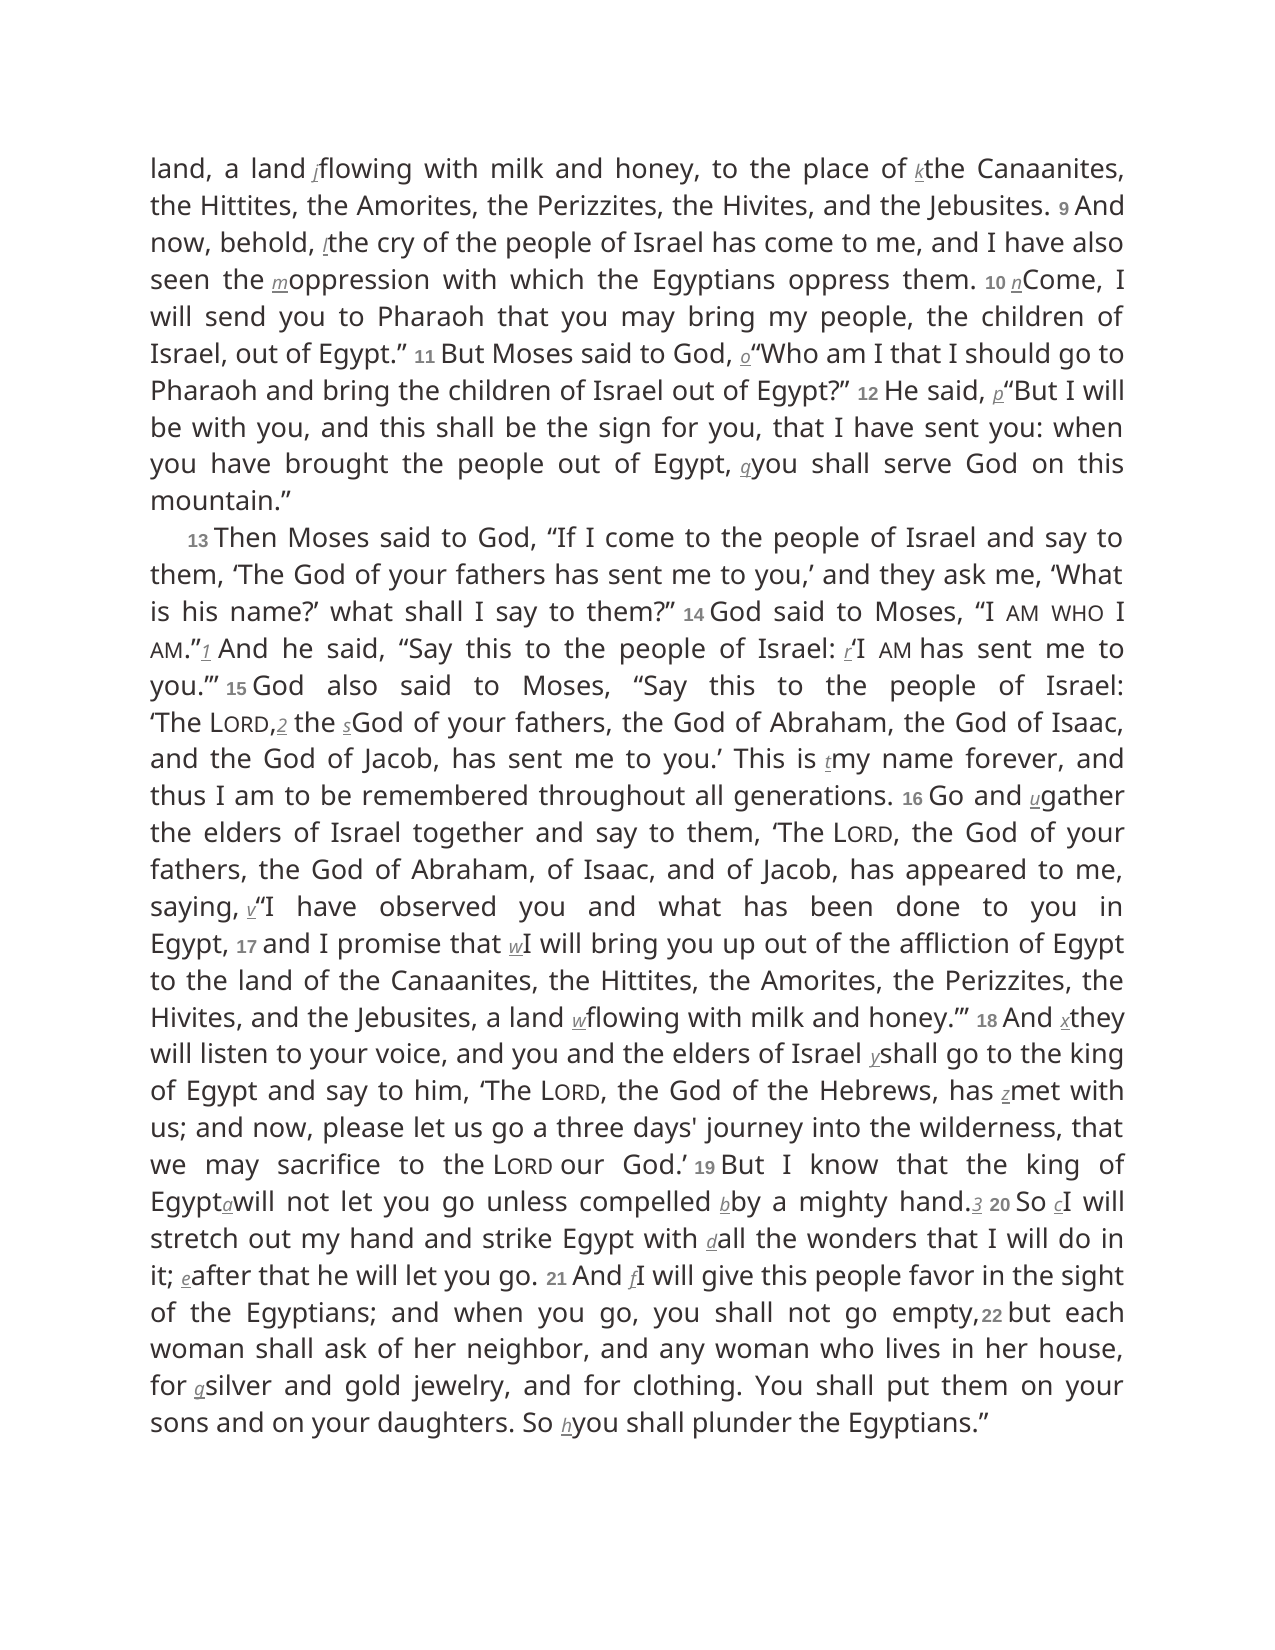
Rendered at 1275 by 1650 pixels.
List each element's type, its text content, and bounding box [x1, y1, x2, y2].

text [150, 150, 1125, 519]
text 13 Then Moses said to God, “If I come to the people of Israel and say to them, ‘The God of your fathers has sent me to you,’ and they ask me, ‘What is his name?’ what shall I say to them?” 14 God said to Moses, “I am who I am.”1 And he said, “Say this to the people of Israel: r‘I am has sent me to you.’” 15 God also said to Moses, “Say this to the people of Israel: ‘The Lord,2 the sGod of your fathers, the God of Abraham, the God of Isaac, and the God of Jacob, has sent me to you.’ This is tmy name forever, and thus I am to be remembered throughout all generations. 16 Go and ugather the elders of Israel together and say to them, ‘The Lord, the God of your fathers, the God of Abraham, of Isaac, and of Jacob, has appeared to me, saying, v“I have observed you and what has been done to you in Egypt, 17 and I promise that wI will bring you up out of the affliction of Egypt to the land of the Canaanites, the Hittites, the Amorites, the Perizzites, the Hivites, and the Jebusites, a land wflowing with milk and honey.”’ 18 And xthey will listen to your voice, and you and the elders of Israel yshall go to the king of Egypt and say to him, ‘The Lord, the God of the Hebrews, has zmet with us; and now, please let us go a three days' journey into the wilderness, that we may sacrifice to the Lord our God.’ 19 But I know that the king of Egyptawill not let you go unless compelled bby a mighty hand.3 20 So cI will stretch out my hand and strike Egypt with dall the wonders that I will do in it; eafter that he will let you go. 21 And fI will give this people favor in the sight of the Egyptians; and when you go, you shall not go empty,22 but each woman shall ask of her neighbor, and any woman who lives in her house, for gsilver and gold jewelry, and for clothing. You shall put them on your sons and on your daughters. So hyou shall plunder the Egyptians.” [150, 519, 1125, 1441]
